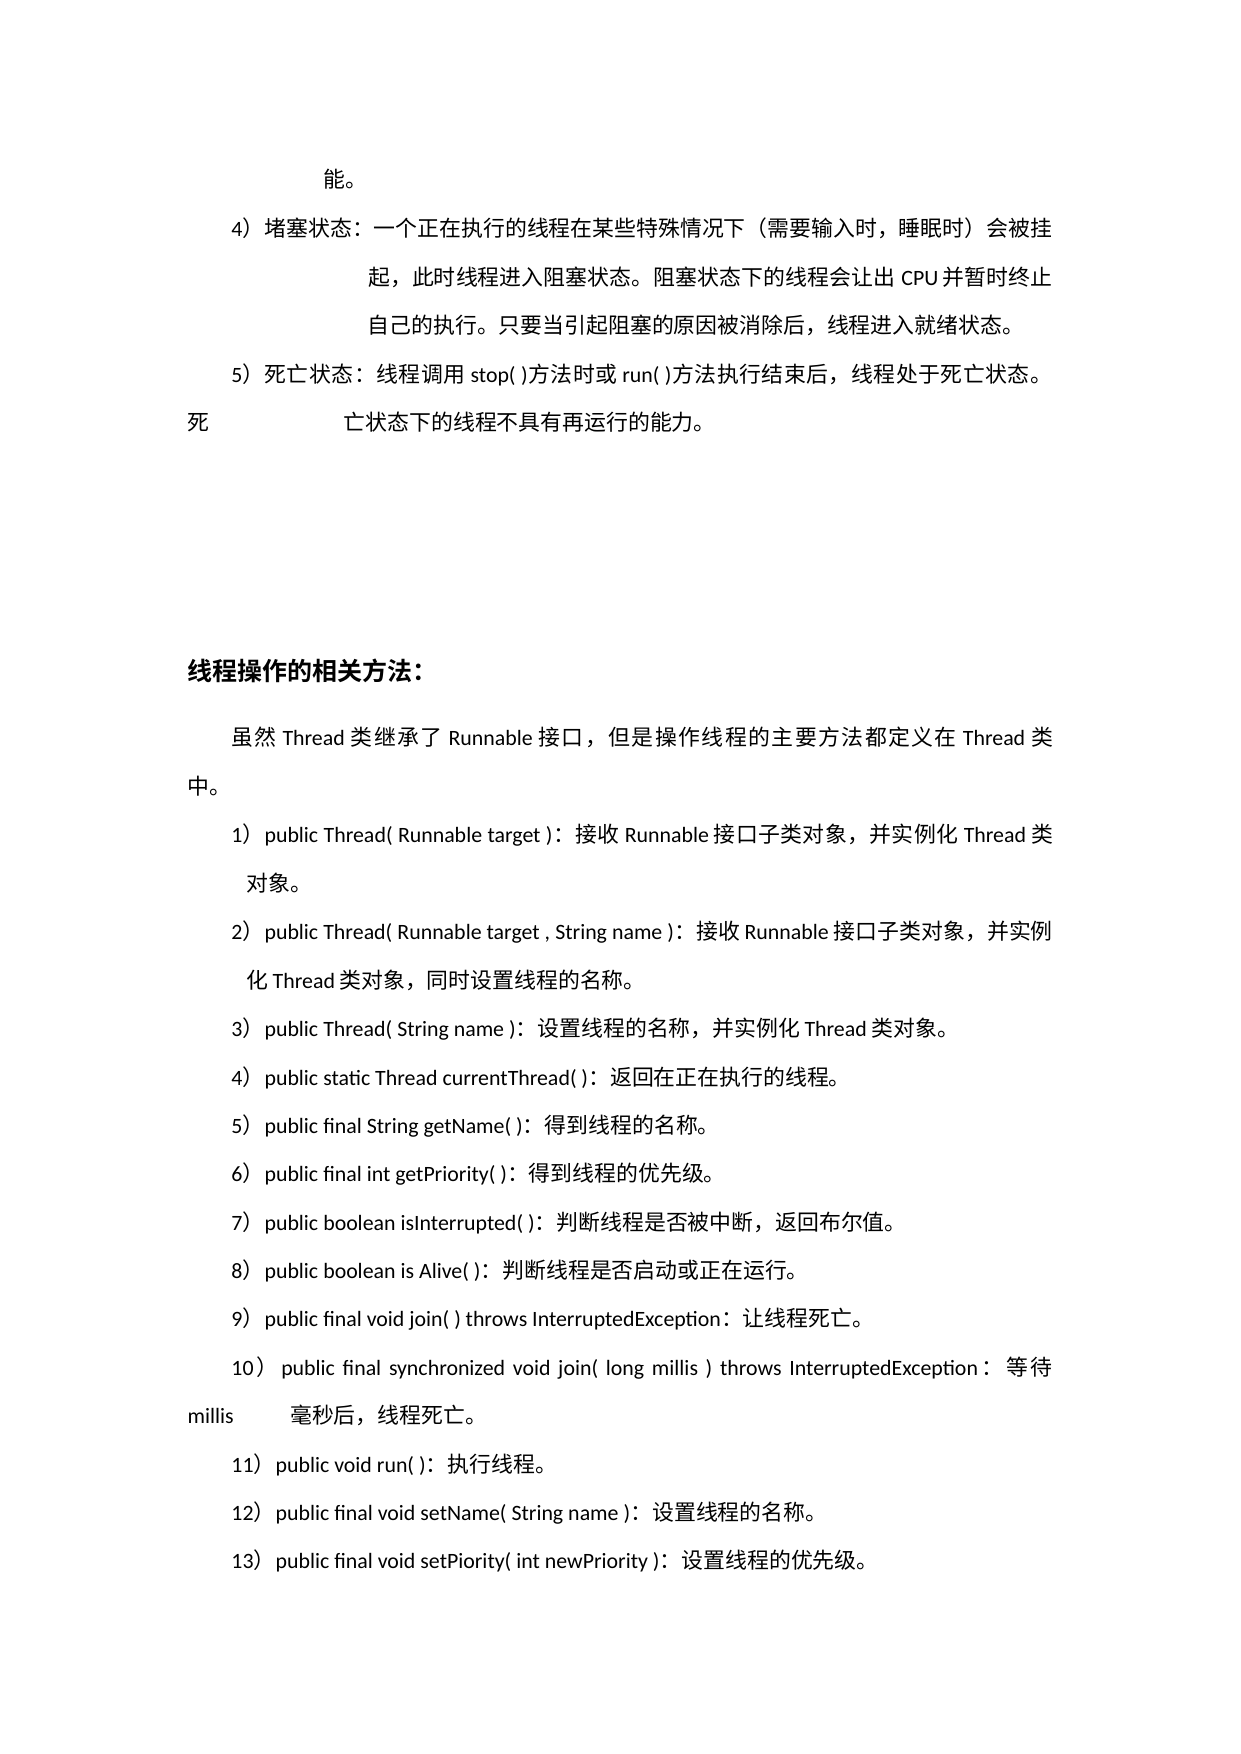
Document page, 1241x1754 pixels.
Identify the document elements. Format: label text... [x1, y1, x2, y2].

list 4）public static Thread currentThread( )：返回在正在执行的线程。 [187, 1059, 1053, 1092]
list 5）public final String getName( )：得到线程的名称。 [187, 1108, 1053, 1140]
list 9）public final void join( ) throws InterruptedException：让线程死亡。 [187, 1301, 1053, 1333]
list 11）public void run( )：执行线程。 [187, 1446, 1053, 1479]
list 8）public boolean is Alive( )：判断线程是否启动或正在运行。 [187, 1253, 1053, 1285]
list public Thread( String name )：设置线程的名称，并实例化Thread类对象。 [187, 1011, 1053, 1043]
text 线程操作的相关方法： [187, 637, 1053, 702]
list 10）public final synchronized void join( long millis ) throws InterruptedException：等待millis 毫秒后，线程死亡。 [187, 1349, 1053, 1431]
list 6）public final int getPriority( )：得到线程的优先级。 [187, 1156, 1053, 1188]
list 堵塞状态：一个正在执行的线程在某些特殊情况下（需要输入时，睡眠时）会被挂 起，此时线程进入阻塞状态。阻塞状态下的线程会让出CPU并暂时终止 自己的执行。只要当引起阻塞的原因被消除后，线程进入就绪状态。 [187, 210, 1053, 340]
list 7）public boolean isInterrupted( )：判断线程是否被中断，返回布尔值。 [187, 1204, 1053, 1237]
list 13）public final void setPiority( int newPriority )：设置线程的优先级。 [187, 1543, 1053, 1576]
list 12）public final void setName( String name )：设置线程的名称。 [187, 1495, 1053, 1527]
list public Thread( Runnable target )：接收Runnable接口子类对象，并实例化Thread类 对象。 [187, 817, 1053, 898]
list 死亡状态：线程调用stop( )方法时或run( )方法执行结束后，线程处于死亡状态。死 亡状态下的线程不具有再运行的能力。 [187, 356, 1053, 437]
list public Thread( Runnable target , String name )：接收Runnable接口子类对象，并实例 化Thread类对象，同时设置线程的名称。 [187, 914, 1053, 995]
list 虽然Thread类继承了Runnable接口，但是操作线程的主要方法都定义在Thread类中。 [187, 720, 1053, 801]
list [187, 162, 1053, 194]
